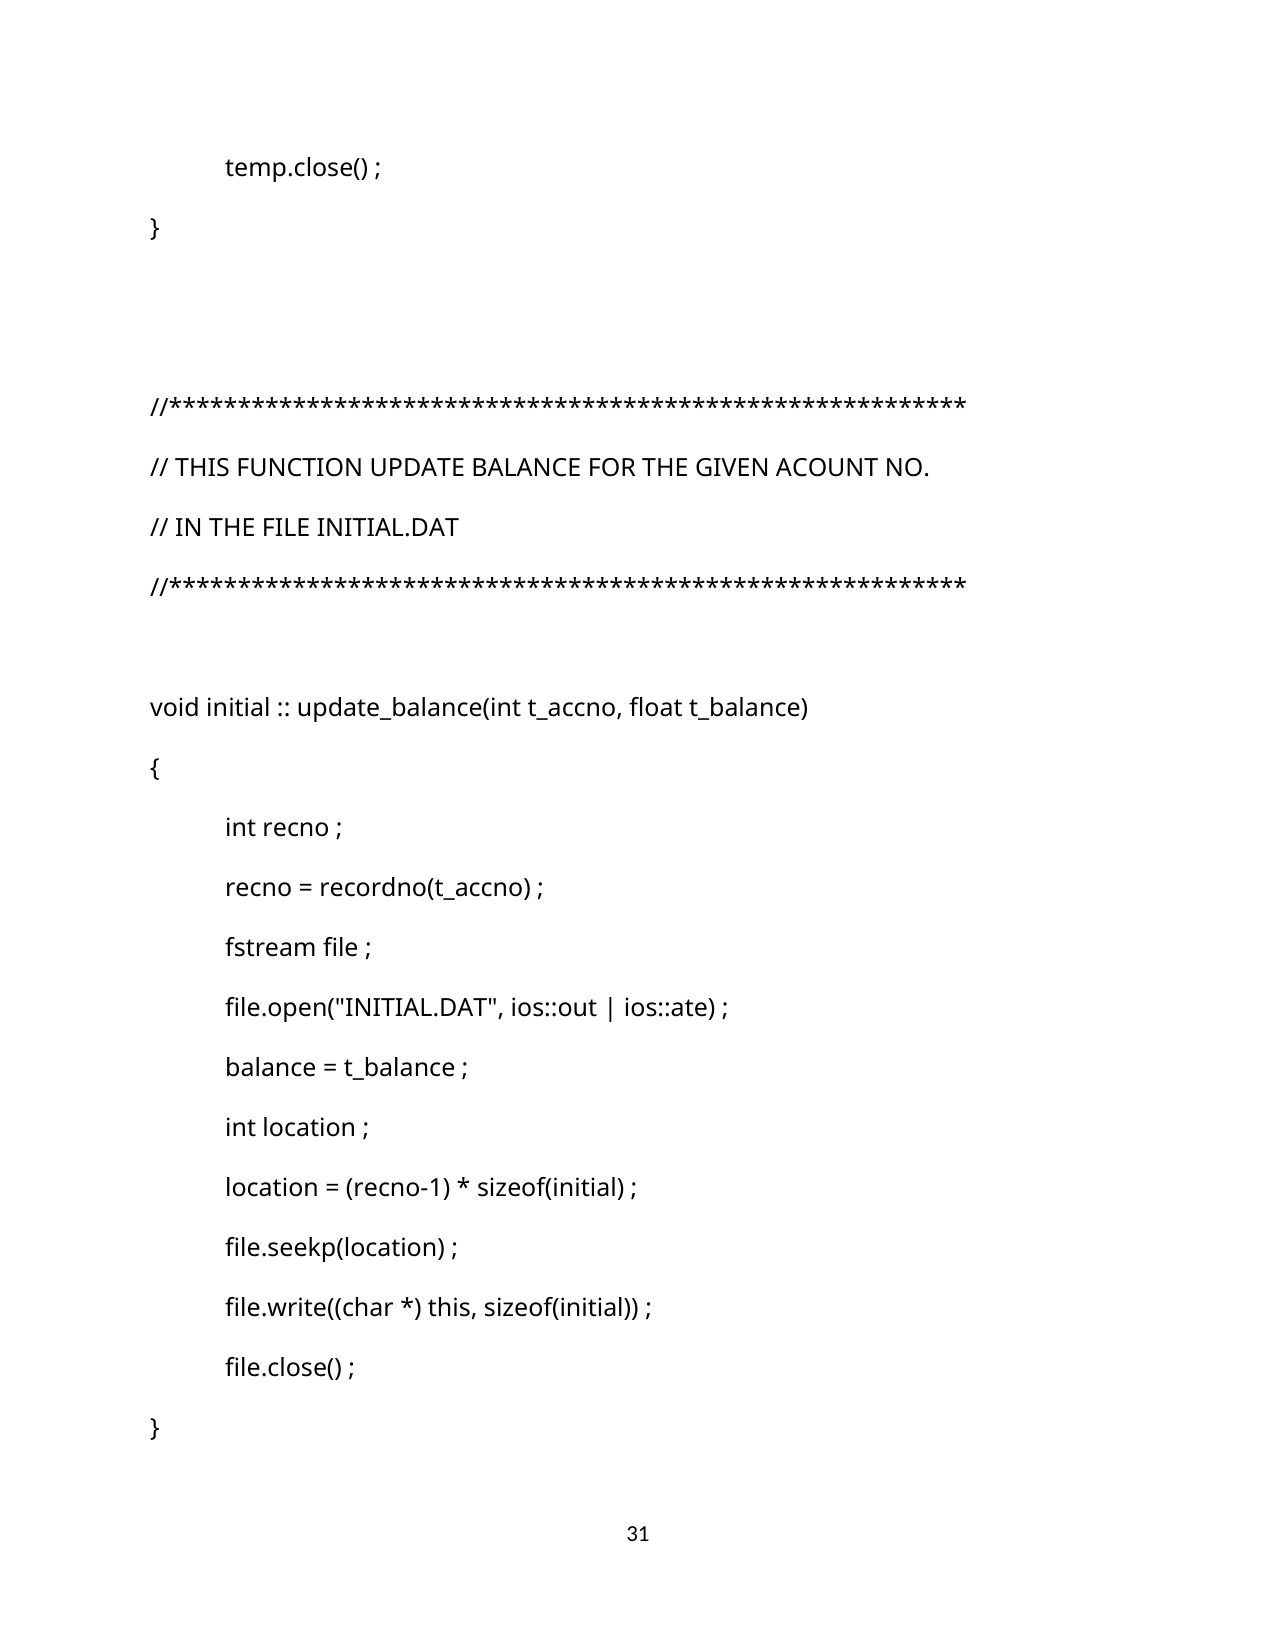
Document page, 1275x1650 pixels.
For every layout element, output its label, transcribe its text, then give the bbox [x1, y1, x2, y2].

text // IN THE FILE INITIAL.DAT [150, 510, 1125, 544]
text file.close() ; [150, 1350, 1125, 1384]
text //********************************************************** [150, 570, 1125, 604]
text // THIS FUNCTION UPDATE BALANCE FOR THE GIVEN ACOUNT NO. [150, 450, 1125, 484]
text file.open("INITIAL.DAT", ios::out | ios::ate) ; [150, 990, 1125, 1024]
text location = (recno-1) * sizeof(initial) ; [150, 1170, 1125, 1204]
text //********************************************************** [150, 390, 1125, 424]
text { [150, 750, 1125, 784]
text } [150, 1410, 1125, 1444]
text void initial :: update_balance(int t_accno, float t_balance) [150, 690, 1125, 724]
text balance = t_balance ; [150, 1050, 1125, 1084]
text file.write((char *) this, sizeof(initial)) ; [150, 1290, 1125, 1324]
text int recno ; [150, 810, 1125, 844]
text int location ; [150, 1110, 1125, 1144]
text file.seekp(location) ; [150, 1230, 1125, 1264]
text recno = recordno(t_accno) ; [150, 870, 1125, 904]
text } [150, 210, 1125, 244]
text temp.close() ; [150, 150, 1125, 184]
text fstream file ; [150, 930, 1125, 964]
